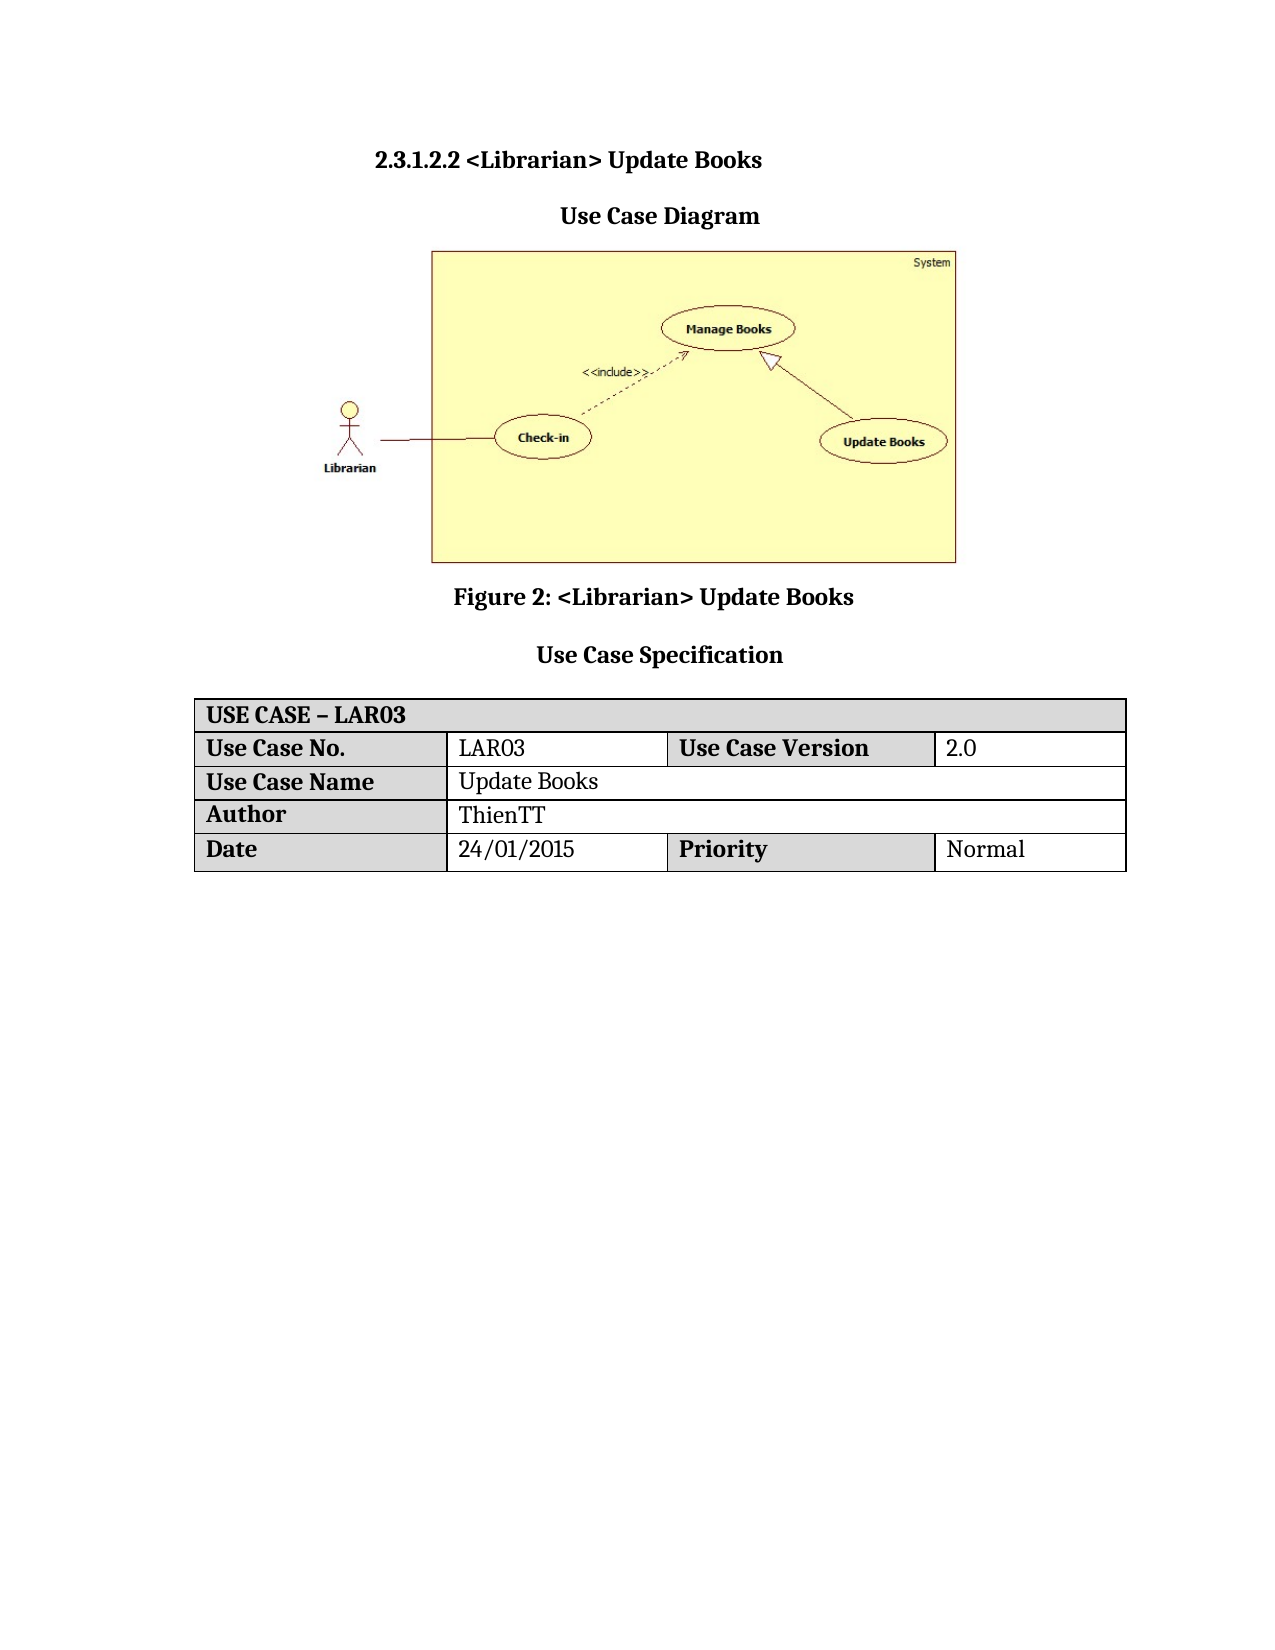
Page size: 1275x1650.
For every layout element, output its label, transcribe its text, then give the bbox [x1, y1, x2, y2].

table_cell Date [195, 834, 446, 871]
table_cell Normal [936, 834, 1125, 871]
text 2.3.1.2.2 <Librarian> Update Books [300, 146, 1125, 174]
table_cell Priority [668, 834, 934, 871]
table_cell LAR03 [448, 733, 667, 766]
table_cell 2.0 [936, 733, 1125, 766]
table_cell Use Case Version [668, 733, 934, 766]
text Use Case Specification [534, 641, 786, 669]
table_header USE CASE – LAR03 [195, 700, 1125, 731]
text Use Case Diagram [558, 203, 762, 230]
table_cell Use Case No. [195, 733, 446, 766]
table_cell Update Books [448, 767, 1125, 799]
table_cell 24/01/2015 [448, 834, 667, 871]
table_cell ThienTT [448, 801, 1125, 833]
text Figure 2: <Librarian> Update Books [453, 583, 1125, 612]
table_cell Author [195, 801, 446, 833]
picture [298, 230, 977, 584]
table_cell Use Case Name [195, 767, 446, 799]
